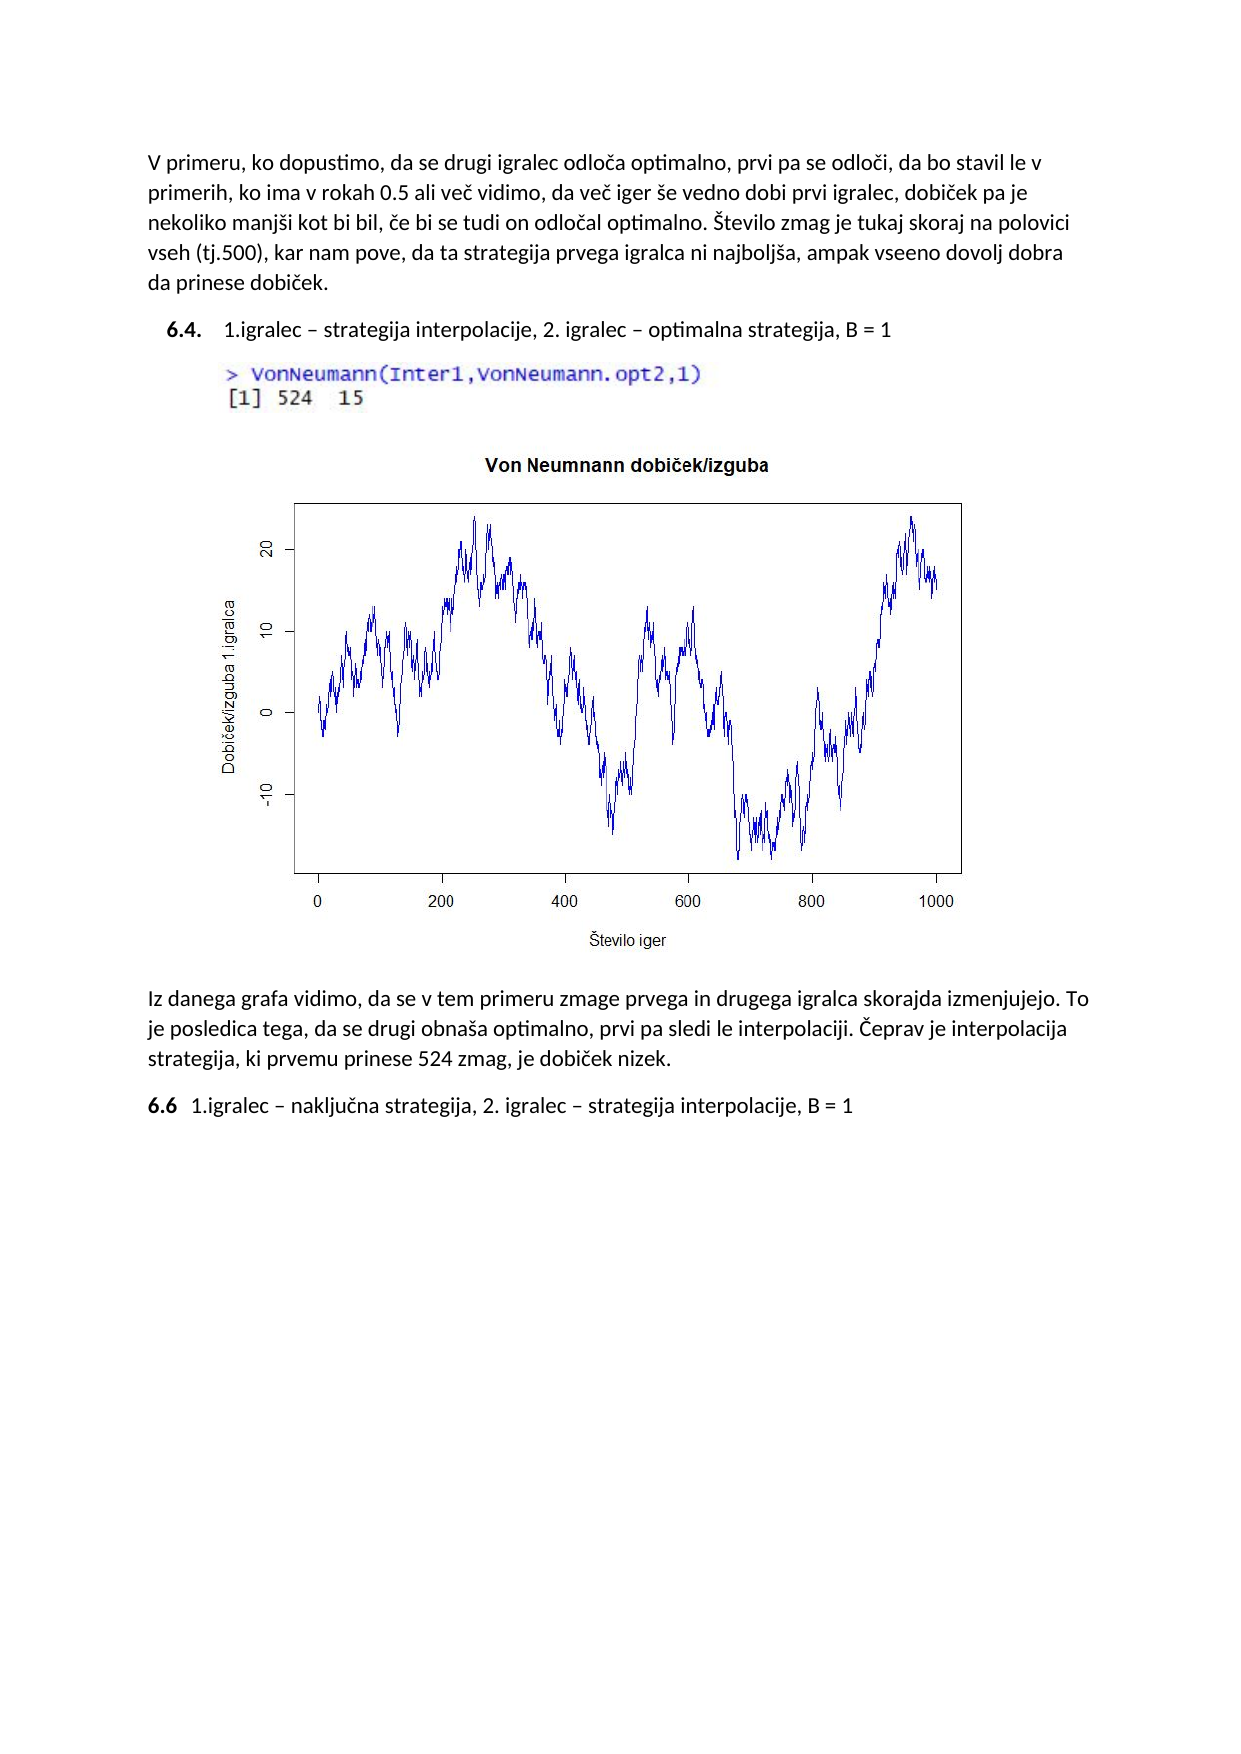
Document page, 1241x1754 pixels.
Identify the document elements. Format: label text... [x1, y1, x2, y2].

text Iz danega grafa vidimo, da se v tem primeru zmage prvega in drugega igralca skorajda izmenjujejo. To je posledica tega, da se drugi obnaša optimalno, prvi pa sledi le interpolaciji. Čeprav je interpolacija strategija, ki prvemu prinese 524 zmag, je dobiček nizek. [148, 984, 1093, 1072]
picture [217, 362, 722, 413]
text V primeru, ko dopustimo, da se drugi igralec odloča optimalno, prvi pa se odloči, da bo stavil le v primerih, ko ima v rokah 0.5 ali več vidimo, da več iger še vedno dobi prvi igralec, dobiček pa je nekoliko manjši kot bi bil, če bi se tudi on odločal optimalno. Število zmag je tukaj skoraj na polovici vseh (tj.500), kar nam pove, da ta strategija prvega igralca ni najboljša, ampak vseeno dovolj dobra da prinese dobiček. [148, 148, 1093, 296]
picture [217, 431, 997, 965]
list 1.igralec – strategija interpolacije, 2. igralec – optimalna strategija, B = 1 [166, 315, 1093, 343]
list 1.igralec – naključna strategija, 2. igralec – strategija interpolacije, B = 1 [148, 1091, 1093, 1119]
